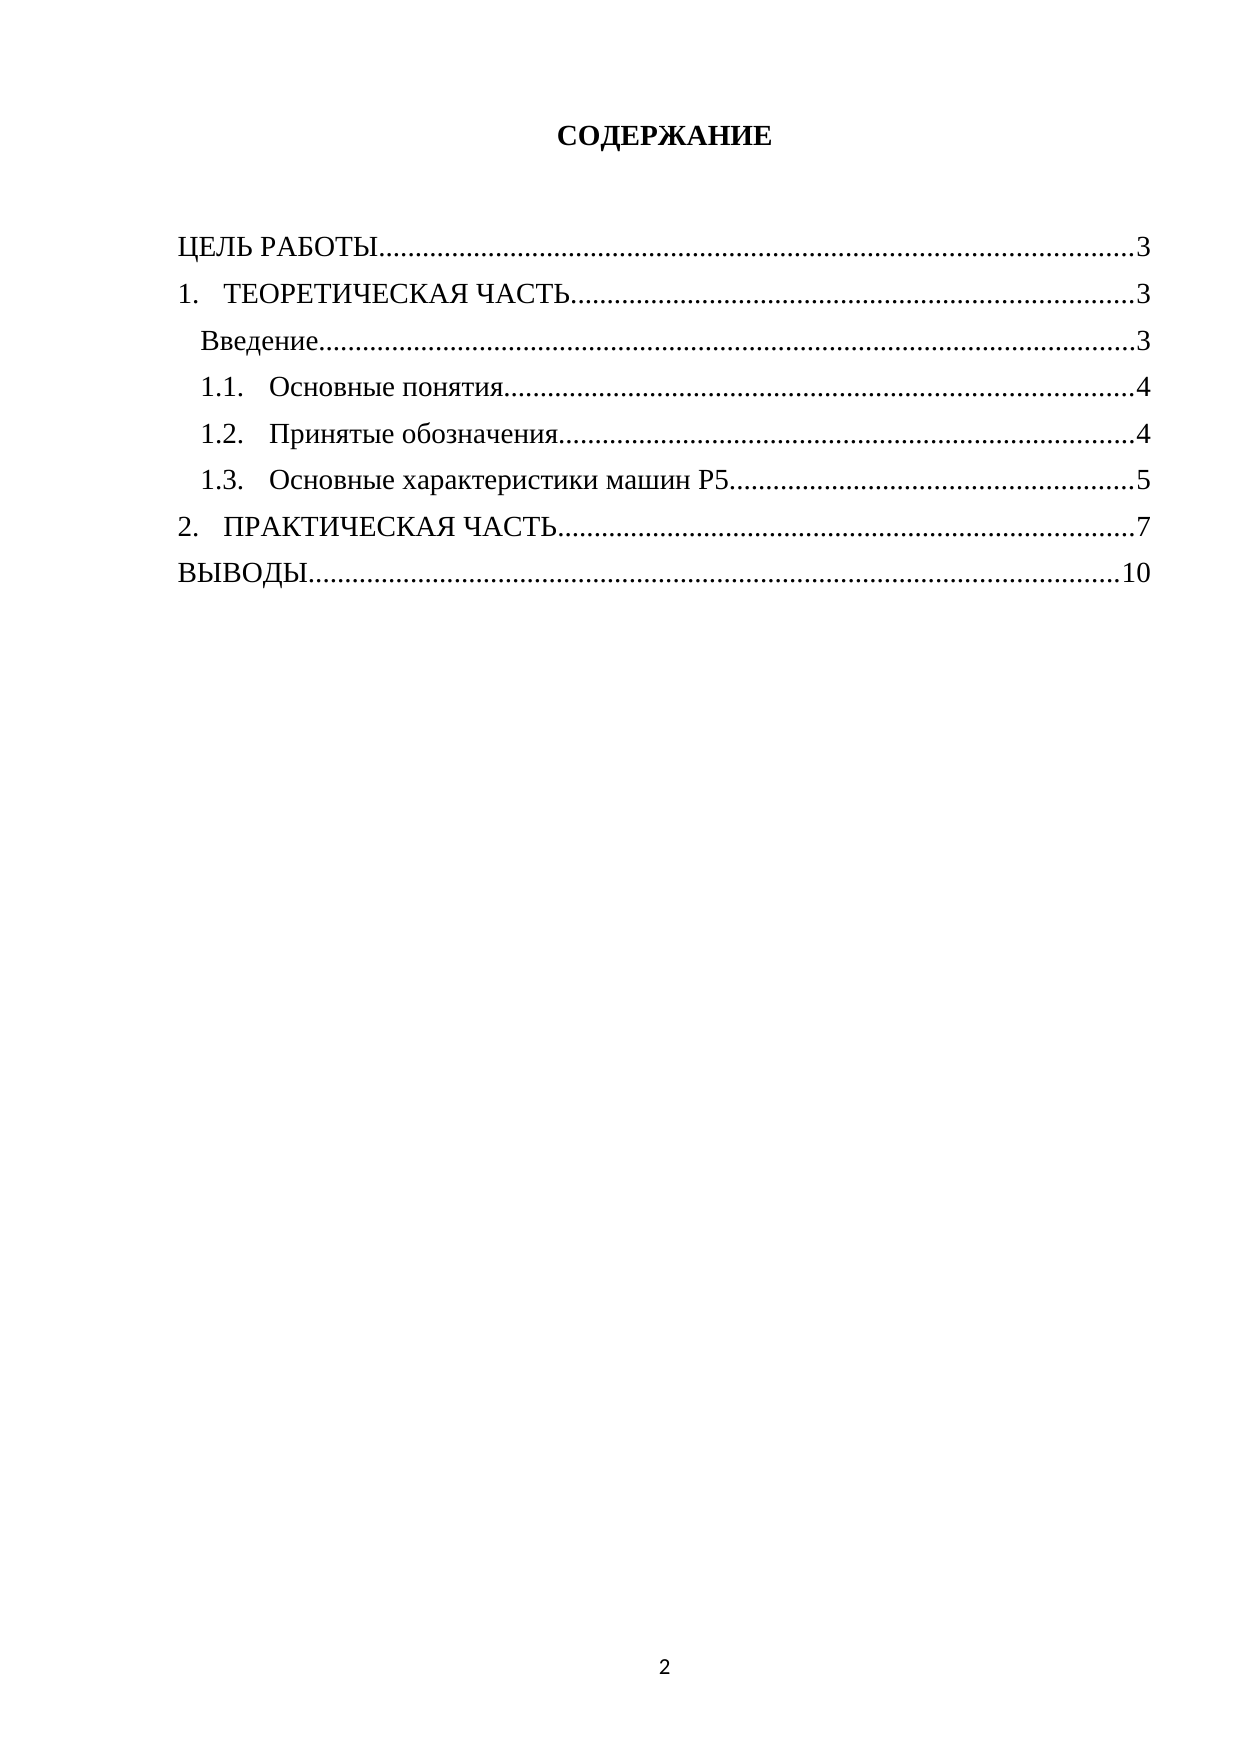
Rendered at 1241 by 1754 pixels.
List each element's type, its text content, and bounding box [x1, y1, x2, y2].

text СОДЕРЖАНИЕ [177, 118, 1152, 152]
